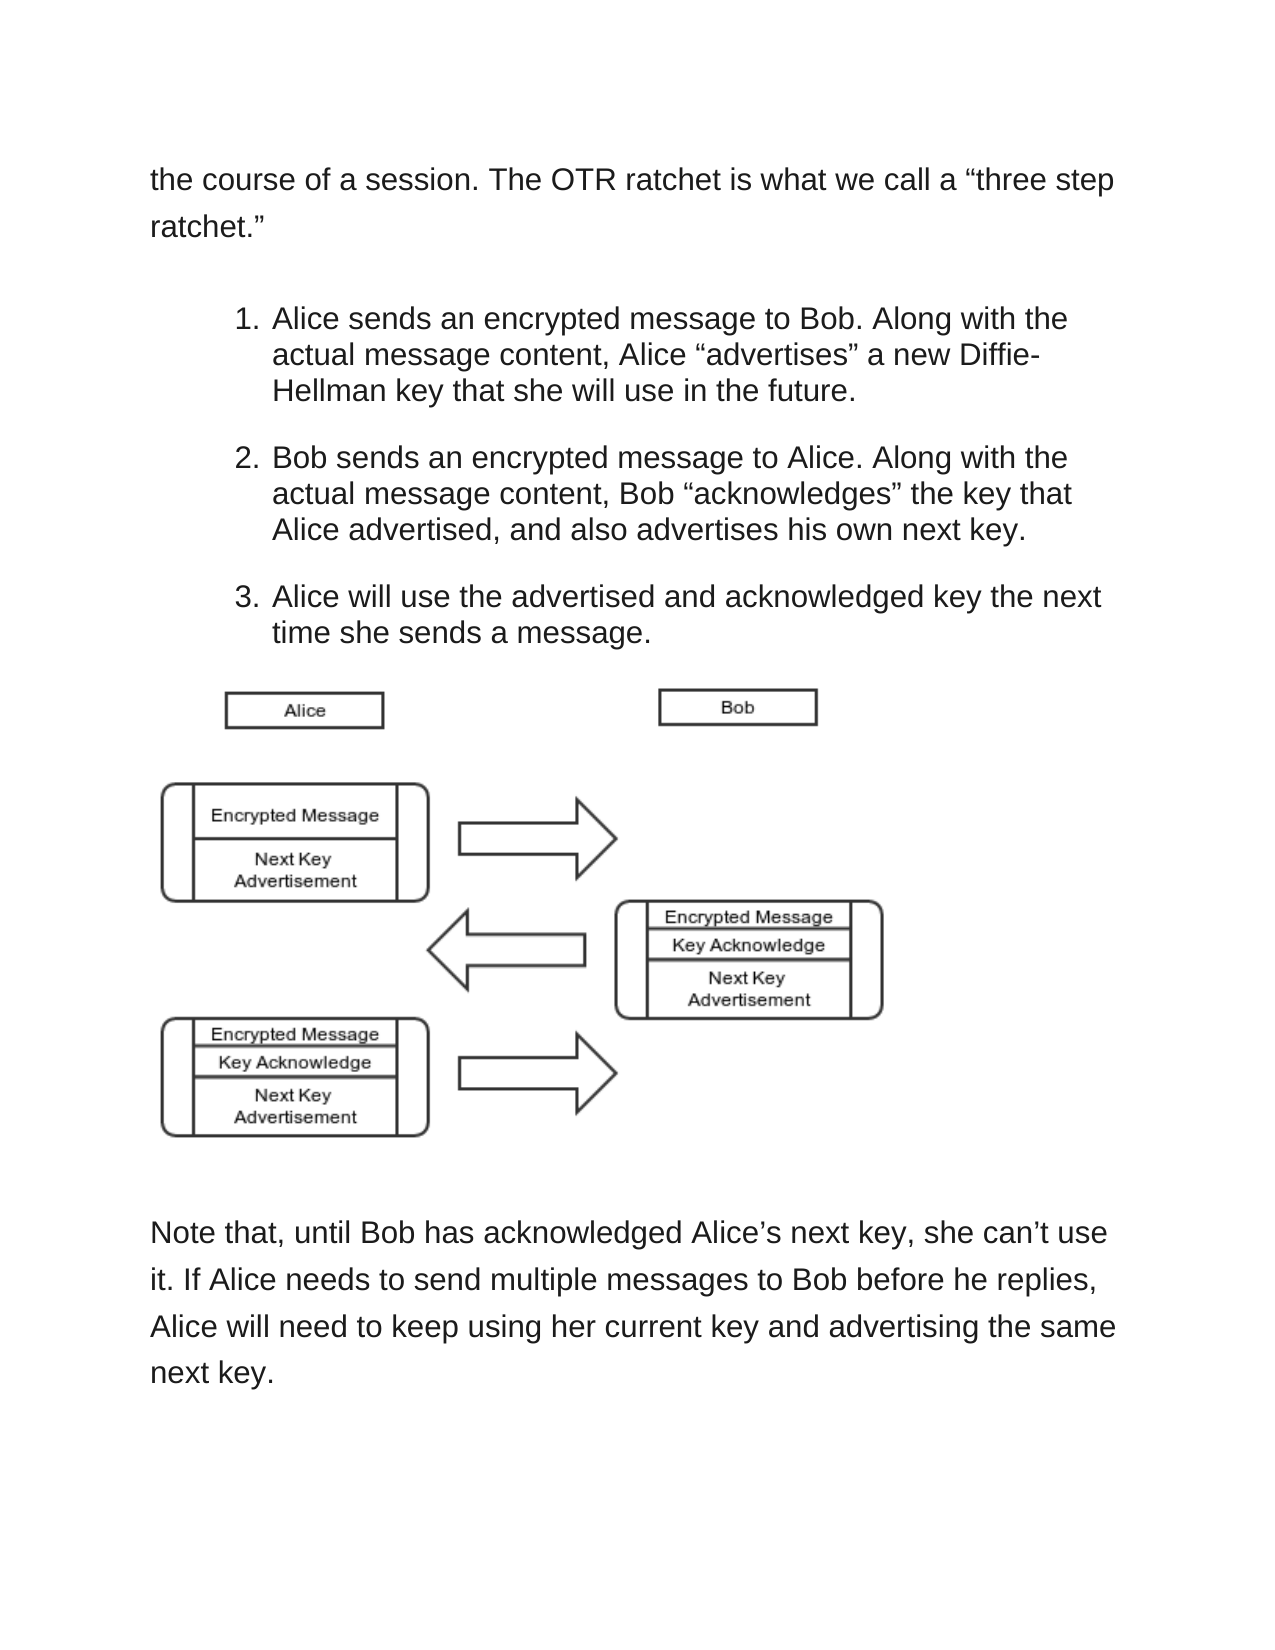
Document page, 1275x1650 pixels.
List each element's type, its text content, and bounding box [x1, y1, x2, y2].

list Alice sends an encrypted message to Bob. Along with the actual message content, Alice “advertises” a new Diffie-Hellman key that she will use in the future. [234, 300, 1125, 408]
list Alice will use the advertised and acknowledged key the next time she sends a message. [234, 578, 1125, 650]
text Note that, until Bob has acknowledged Alice’s next key, she can’t use it. If Alice needs to send multiple messages to Bob before he replies, Alice will need to keep using her current key and advertising the same next key. [150, 1203, 1125, 1390]
picture [150, 681, 898, 1147]
list Bob sends an encrypted message to Alice. Along with the actual message content, Bob “acknowledges” the key that Alice advertised, and also advertises his own next key. [234, 439, 1125, 547]
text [150, 150, 1125, 244]
